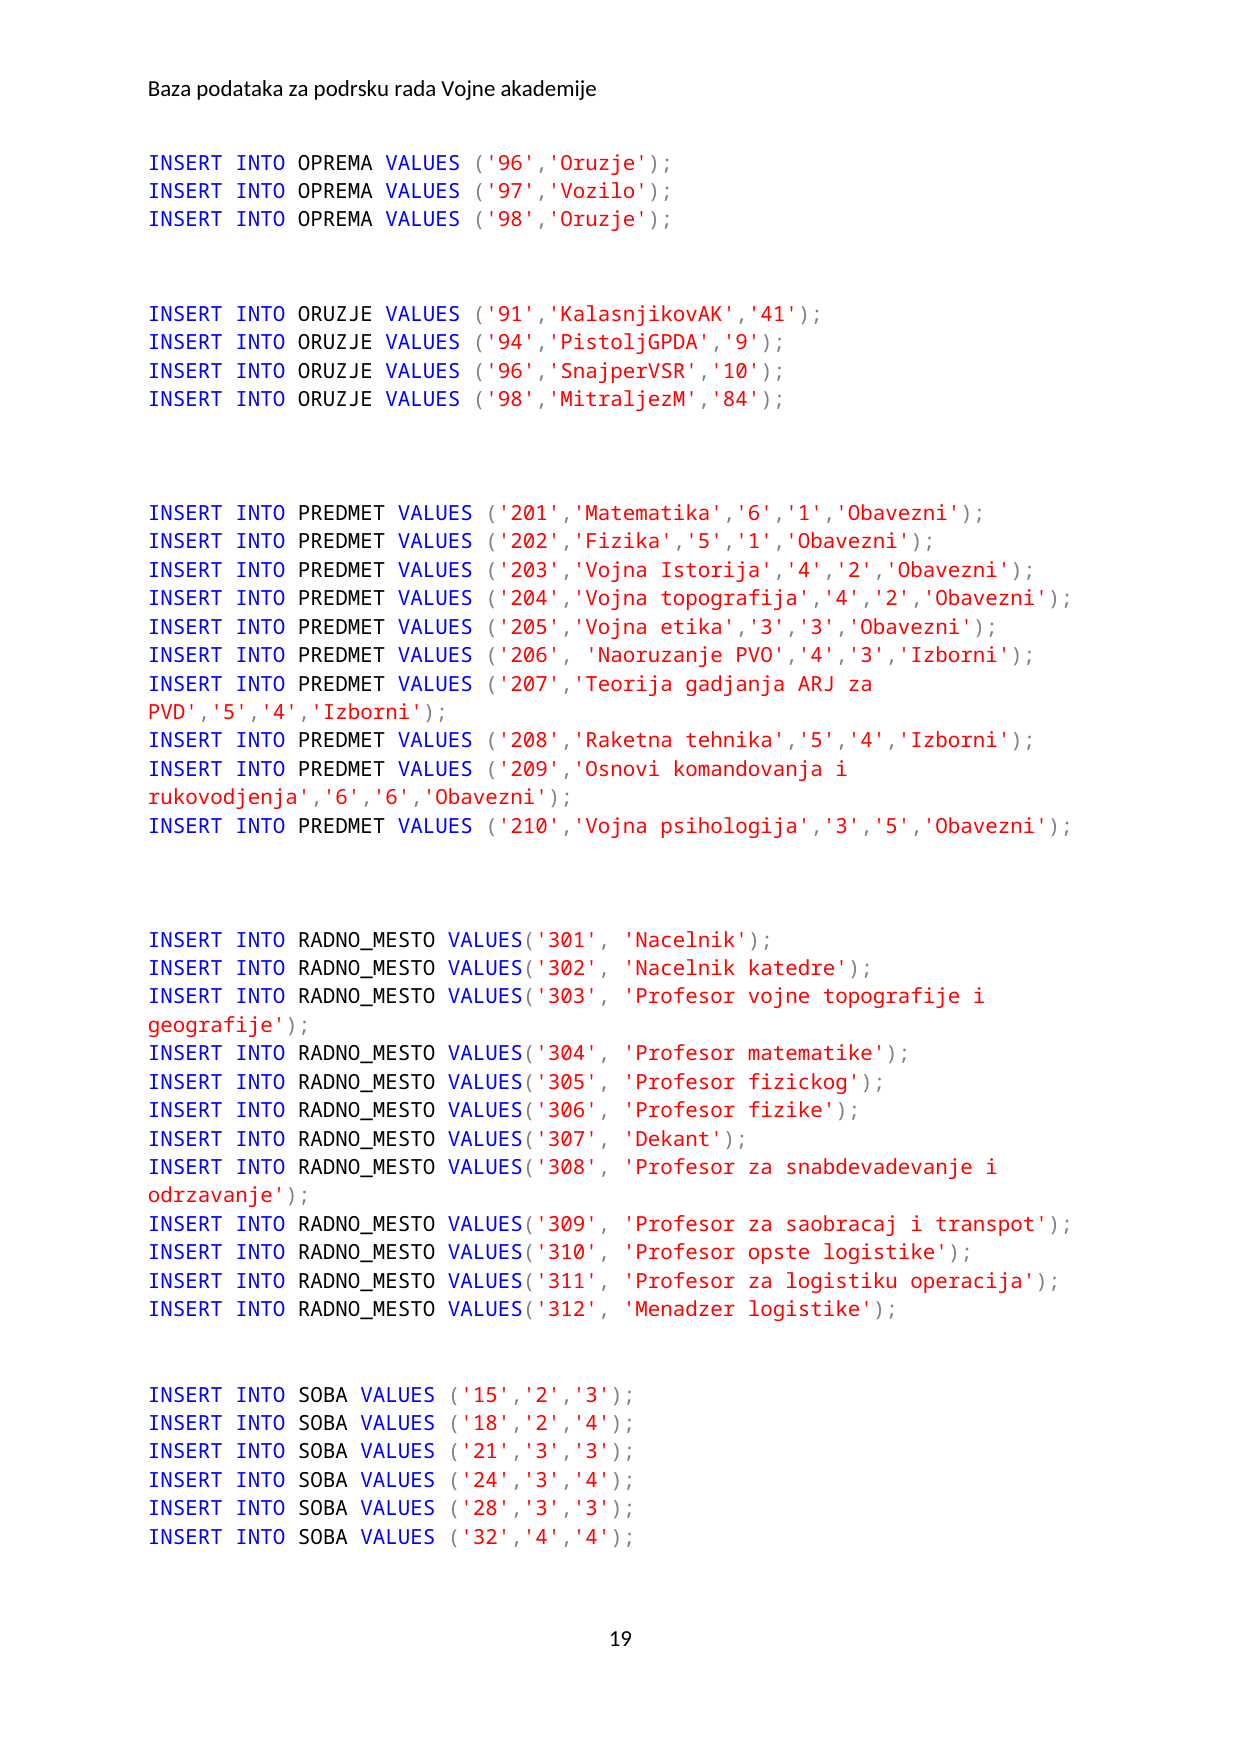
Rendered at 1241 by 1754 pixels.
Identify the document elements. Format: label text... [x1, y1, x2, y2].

text INSERT INTO RADNO_MESTO VALUES('310', 'Profesor opste logistike'); [148, 1237, 1093, 1266]
text INSERT INTO RADNO_MESTO VALUES('307', 'Dekant'); [148, 1124, 1093, 1152]
text INSERT INTO RADNO_MESTO VALUES('304', 'Profesor matematike'); [148, 1038, 1093, 1067]
text INSERT INTO OPREMA VALUES ('98','Oruzje'); [148, 204, 1093, 233]
text INSERT INTO RADNO_MESTO VALUES('309', 'Profesor za saobracaj i transpot'); [148, 1209, 1093, 1237]
text INSERT INTO RADNO_MESTO VALUES('306', 'Profesor fizike'); [148, 1095, 1093, 1124]
text INSERT INTO ORUZJE VALUES ('91','KalasnjikovAK','41'); [148, 299, 1093, 327]
text INSERT INTO PREDMET VALUES ('209','Osnovi komandovanja i rukovodjenja','6','6','Obavezni'); [148, 754, 1093, 811]
text INSERT INTO PREDMET VALUES ('206', 'Naoruzanje PVO','4','3','Izborni'); [148, 640, 1093, 669]
text INSERT INTO SOBA VALUES ('32','4','4'); [148, 1522, 1093, 1550]
text INSERT INTO ORUZJE VALUES ('98','MitraljezM','84'); [148, 384, 1093, 413]
text INSERT INTO OPREMA VALUES ('97','Vozilo'); [148, 176, 1093, 204]
text INSERT INTO PREDMET VALUES ('210','Vojna psihologija','3','5','Obavezni'); [148, 811, 1093, 839]
text INSERT INTO SOBA VALUES ('21','3','3'); [148, 1437, 1093, 1465]
text INSERT INTO RADNO_MESTO VALUES('312', 'Menadzer logistike'); [148, 1294, 1093, 1323]
text INSERT INTO PREDMET VALUES ('205','Vojna etika','3','3','Obavezni'); [148, 612, 1093, 640]
text INSERT INTO SOBA VALUES ('15','2','3'); [148, 1380, 1093, 1408]
text INSERT INTO PREDMET VALUES ('201','Matematika','6','1','Obavezni'); [148, 498, 1093, 527]
text INSERT INTO PREDMET VALUES ('202','Fizika','5','1','Obavezni'); [148, 527, 1093, 555]
text INSERT INTO ORUZJE VALUES ('96','SnajperVSR','10'); [148, 356, 1093, 384]
text INSERT INTO PREDMET VALUES ('204','Vojna topografija','4','2','Obavezni'); [148, 583, 1093, 612]
text INSERT INTO PREDMET VALUES ('203','Vojna Istorija','4','2','Obavezni'); [148, 555, 1093, 583]
text INSERT INTO OPREMA VALUES ('96','Oruzje'); [148, 148, 1093, 176]
text INSERT INTO RADNO_MESTO VALUES('308', 'Profesor za snabdevadevanje i odrzavanje'); [148, 1152, 1093, 1209]
text INSERT INTO SOBA VALUES ('18','2','4'); [148, 1408, 1093, 1437]
text INSERT INTO SOBA VALUES ('24','3','4'); [148, 1465, 1093, 1493]
text INSERT INTO RADNO_MESTO VALUES('303', 'Profesor vojne topografije i geografije'); [148, 982, 1093, 1038]
text INSERT INTO ORUZJE VALUES ('94','PistoljGPDA','9'); [148, 327, 1093, 356]
text INSERT INTO RADNO_MESTO VALUES('301', 'Nacelnik'); [148, 925, 1093, 953]
text INSERT INTO RADNO_MESTO VALUES('305', 'Profesor fizickog'); [148, 1067, 1093, 1095]
text INSERT INTO RADNO_MESTO VALUES('302', 'Nacelnik katedre'); [148, 953, 1093, 982]
text INSERT INTO SOBA VALUES ('28','3','3'); [148, 1493, 1093, 1522]
text INSERT INTO PREDMET VALUES ('208','Raketna tehnika','5','4','Izborni'); [148, 726, 1093, 754]
text INSERT INTO RADNO_MESTO VALUES('311', 'Profesor za logistiku operacija'); [148, 1266, 1093, 1294]
text INSERT INTO PREDMET VALUES ('207','Teorija gadjanja ARJ za PVD','5','4','Izborni'); [148, 669, 1093, 726]
